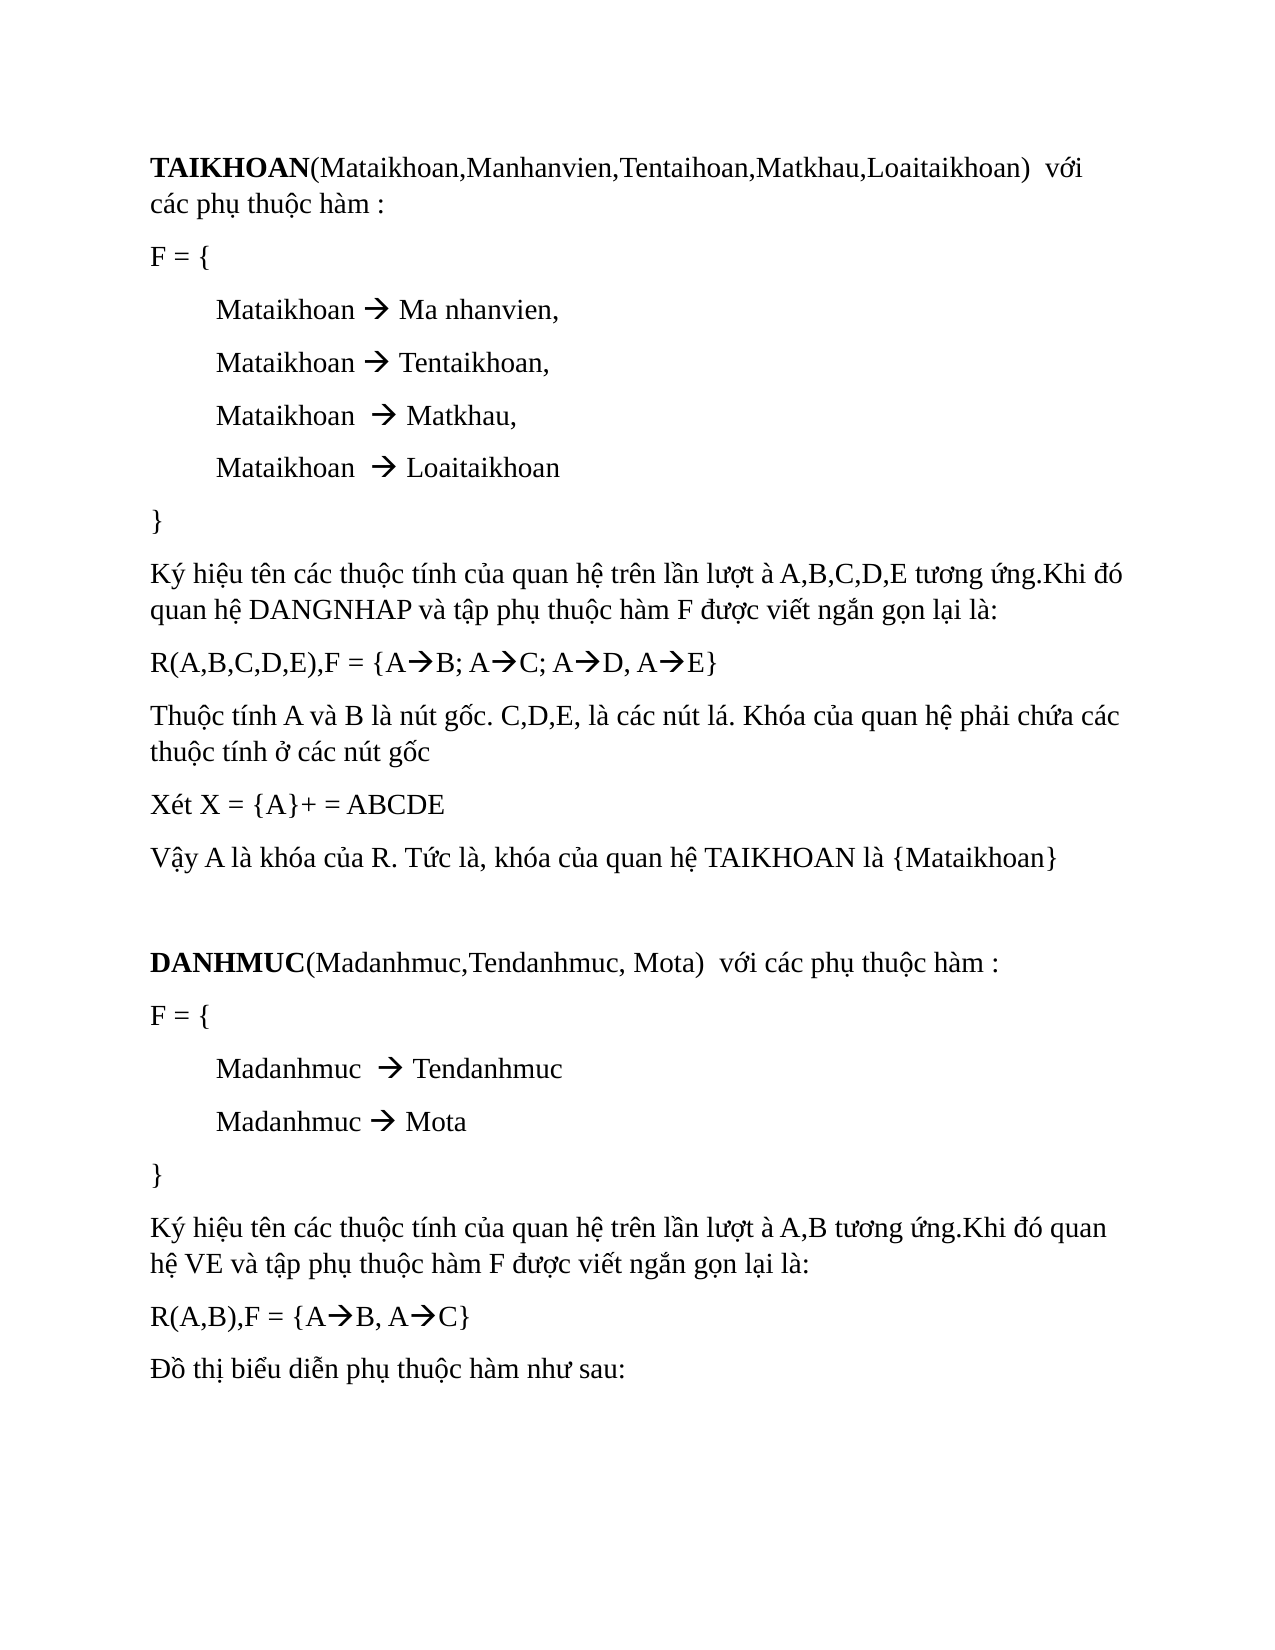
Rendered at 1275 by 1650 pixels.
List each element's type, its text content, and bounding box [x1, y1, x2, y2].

text Mataikhoan Matkhau, [150, 398, 1125, 431]
text Mataikhoan Tentaikhoan, [150, 345, 1125, 378]
text Đồ thị biểu diễn phụ thuộc hàm như sau: [150, 1352, 1125, 1385]
text Ký hiệu tên các thuộc tính của quan hệ trên lần lượt à A,B tương ứng.Khi đó quan hệ VE và tập phụ thuộc hàm F được viết ngắn gọn lại là: [150, 1210, 1125, 1279]
text Thuộc tính A và B là nút gốc. C,D,E, là các nút lá. Khóa của quan hệ phải chứa các thuộc tính ở các nút gốc [150, 698, 1125, 768]
text TAIKHOAN(Mataikhoan,Manhanvien,Tentaihoan,Matkhau,Loaitaikhoan) với các phụ thuộc hàm : [150, 150, 1125, 220]
text DANHMUC(Madanhmuc,Tendanhmuc, Mota) với các phụ thuộc hàm : [150, 946, 1125, 979]
text } [150, 1157, 1125, 1191]
text Mataikhoan Loaitaikhoan [150, 451, 1125, 484]
text R(A,B),F = {AB, AC} [150, 1299, 1125, 1332]
text R(A,B,C,D,E),F = {AB; AC; AD, AE} [150, 645, 1125, 679]
text Mataikhoan Ma nhanvien, [150, 292, 1125, 325]
text F = { [150, 998, 1125, 1032]
text } [150, 503, 1125, 537]
text Xét X = {A}+ = ABCDE [150, 787, 1125, 821]
text Ký hiệu tên các thuộc tính của quan hệ trên lần lượt à A,B,C,D,E tương ứng.Khi đó quan hệ DANGNHAP và tập phụ thuộc hàm F được viết ngắn gọn lại là: [150, 556, 1125, 626]
text Madanhmuc Mota [150, 1104, 1125, 1138]
text F = { [150, 239, 1125, 272]
text Vậy A là khóa của R. Tức là, khóa của quan hệ TAIKHOAN là {Mataikhoan} [150, 840, 1125, 873]
text Madanhmuc Tendanhmuc [150, 1051, 1125, 1085]
